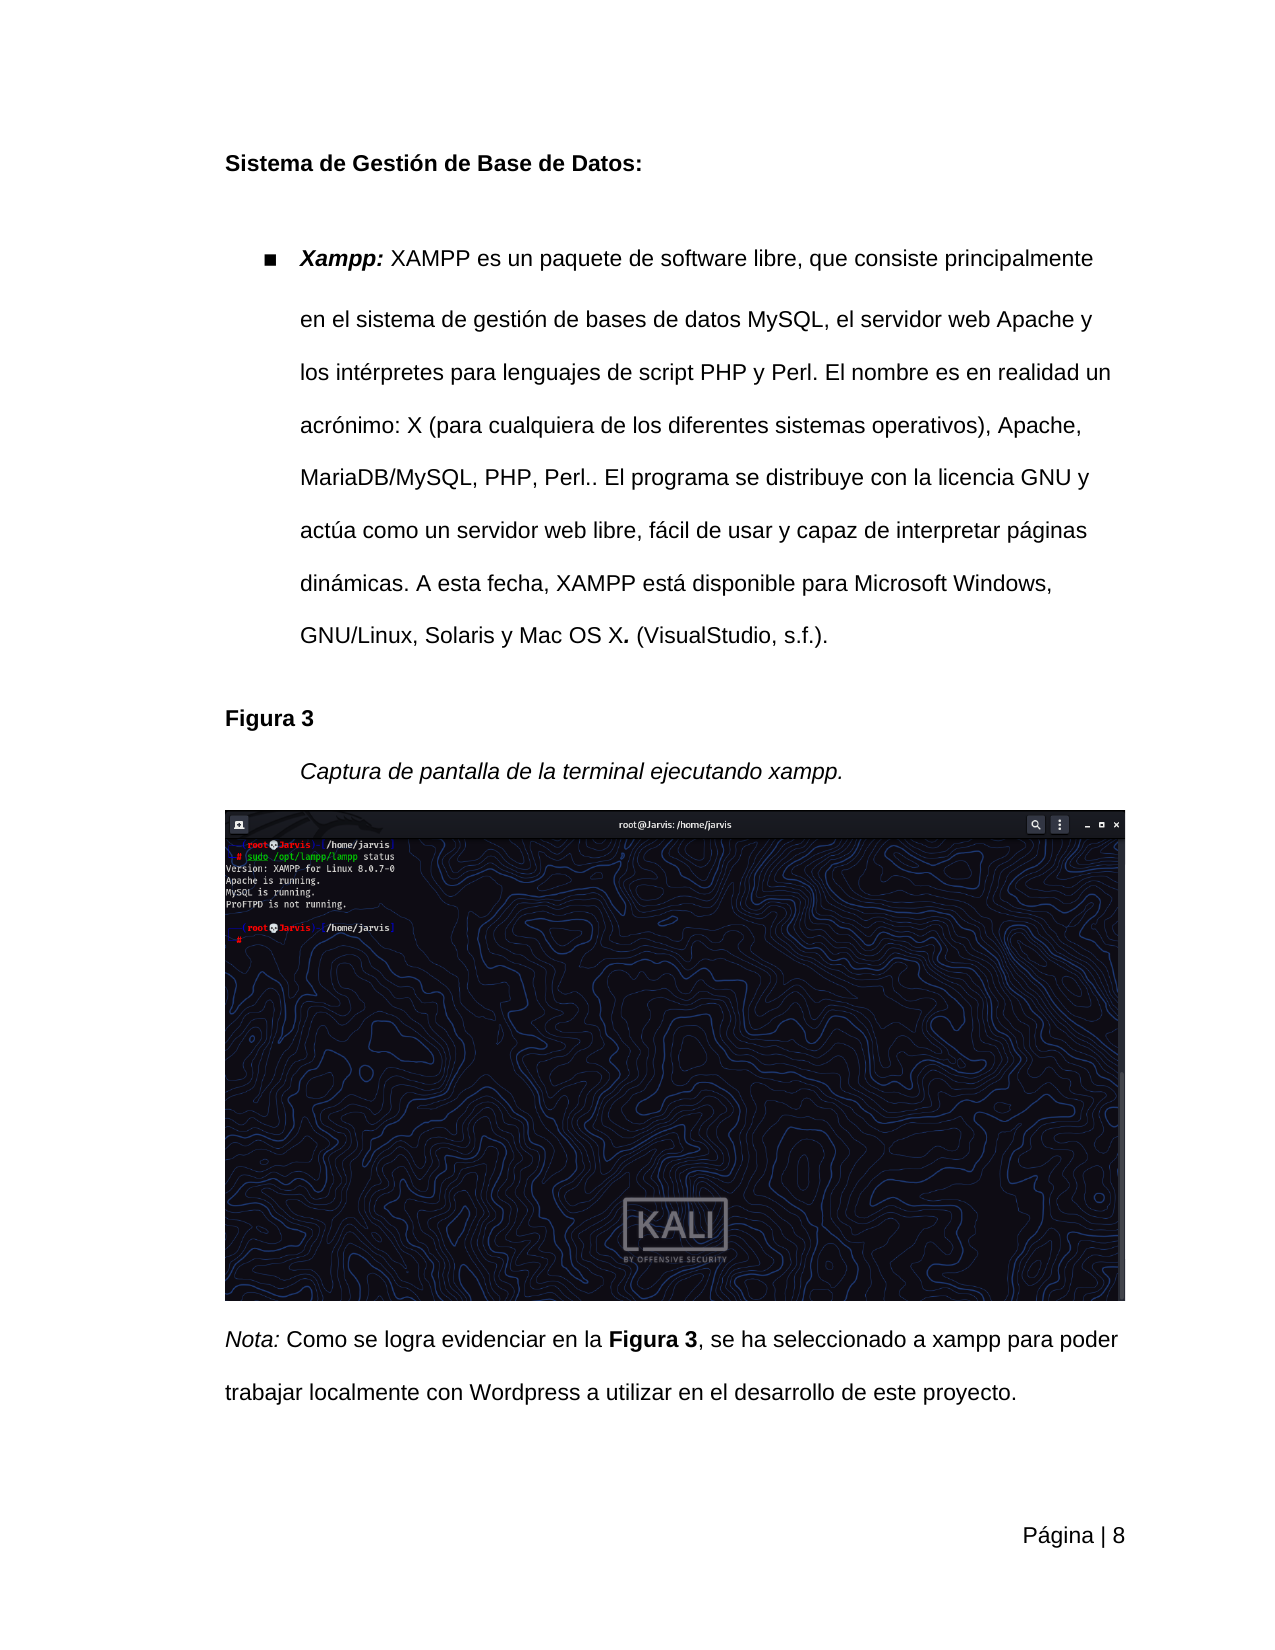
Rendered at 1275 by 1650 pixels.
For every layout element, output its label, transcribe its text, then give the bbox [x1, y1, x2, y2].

text Figura 3 [225, 705, 1125, 732]
picture [225, 810, 1125, 1301]
text Captura de pantalla de la terminal ejecutando xampp. [300, 758, 1125, 784]
text Nota: Como se logra evidenciar en la Figura 3, se ha seleccionado a xampp para poder trabajar localmente con Wordpress a utilizar en el desarrollo de este proyecto. [225, 1326, 1125, 1405]
subtitle Sistema de Gestión de Base de Datos: [225, 150, 1125, 176]
subtitle Xampp: XAMPP es un paquete de software libre, que consiste principalmente en el sistema de gestión de bases de datos MySQL, el servidor web Apache y los intérpretes para lenguajes de script PHP y Perl. El nombre es en realidad un acrónimo: X (para cualquiera de los diferentes sistemas operativos), Apache, MariaDB/MySQL, PHP, Perl.. El programa se distribuye con la licencia GNU y actúa como un servidor web libre, fácil de usar y capaz de interpretar páginas dinámicas. A esta fecha, XAMPP está disponible para Microsoft Windows, GNU/Linux, Solaris y Mac OS X. (VisualStudio, s.f.). [262, 233, 1125, 649]
